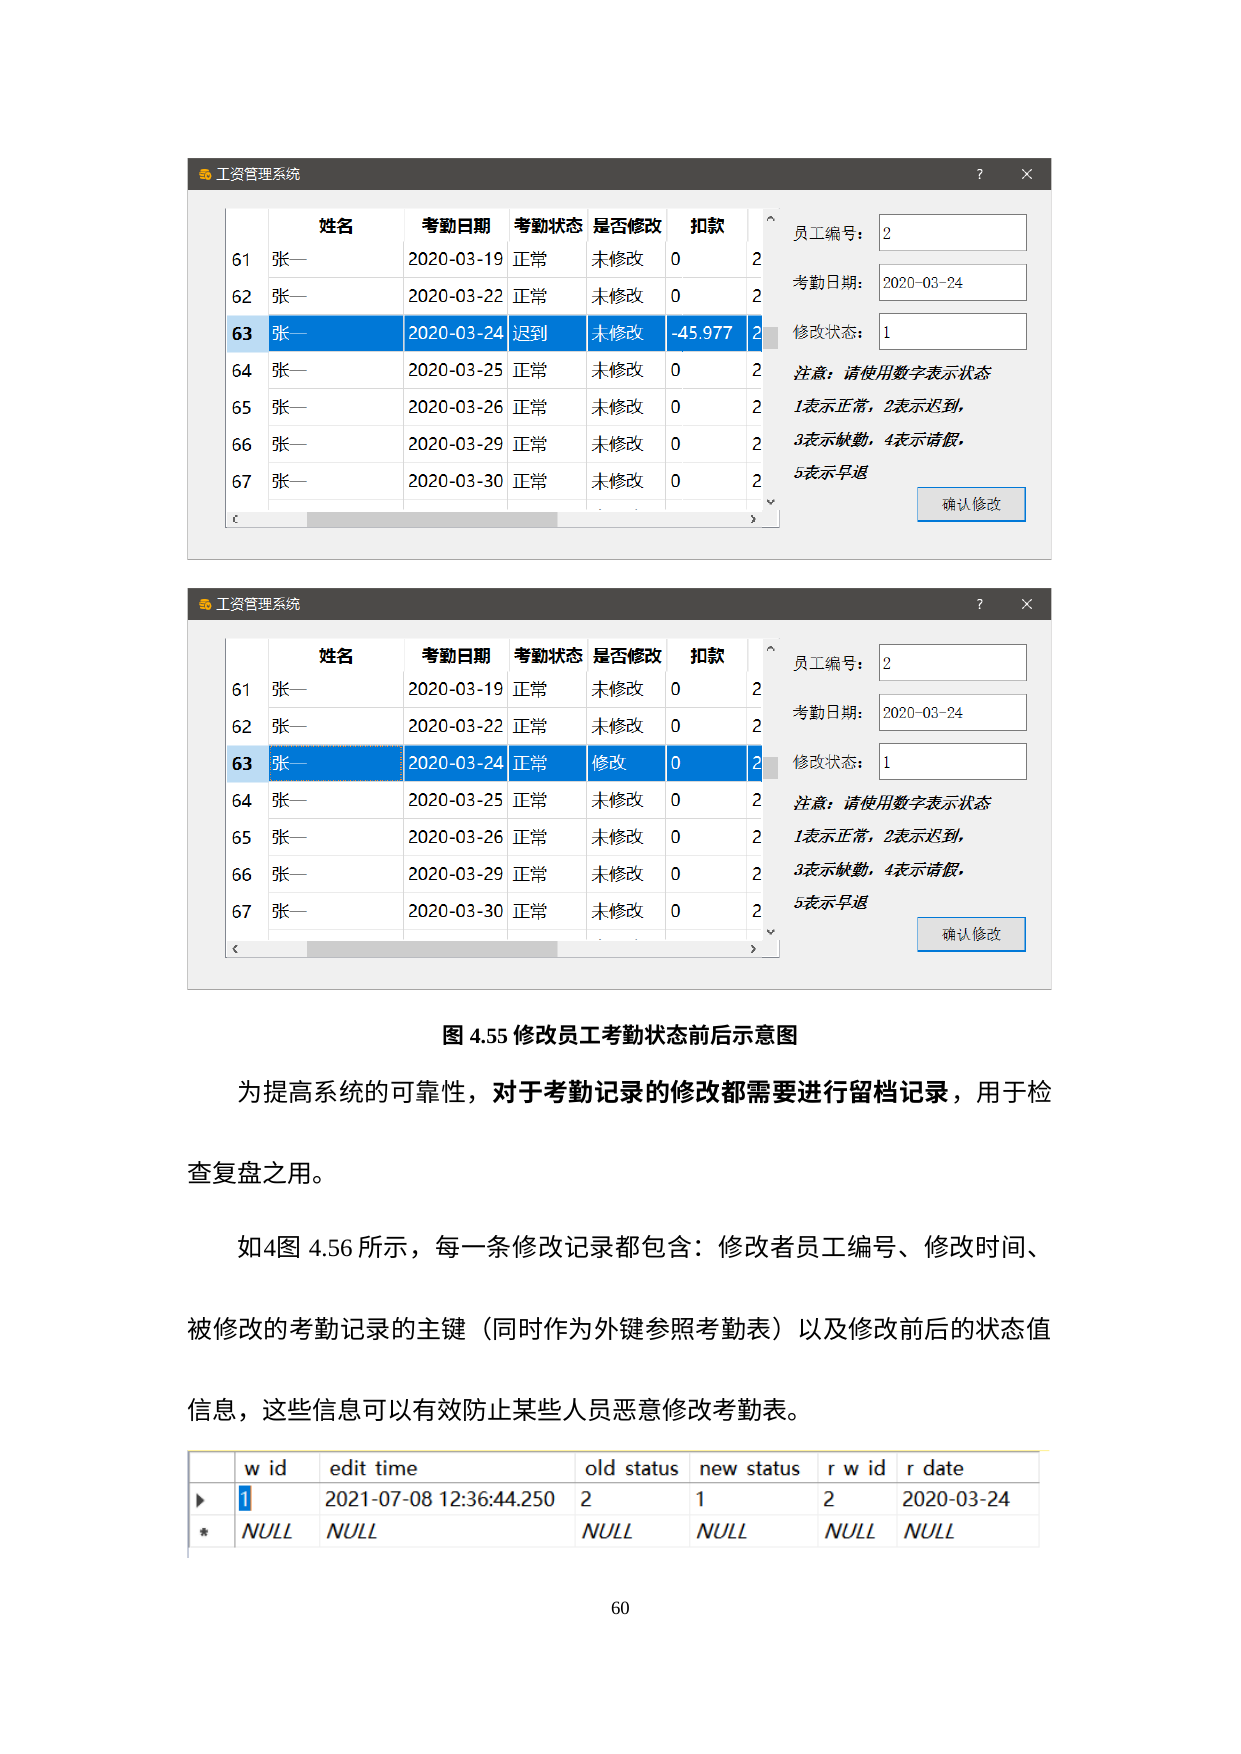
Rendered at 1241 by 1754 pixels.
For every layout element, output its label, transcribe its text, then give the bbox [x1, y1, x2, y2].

picture [187, 588, 1052, 990]
picture [187, 1450, 1050, 1558]
list 为提高系统的可靠性，对于考勤记录的修改都需要进行留档记录，用于检查复盘之用。 [187, 1058, 1053, 1204]
picture [187, 158, 1052, 560]
